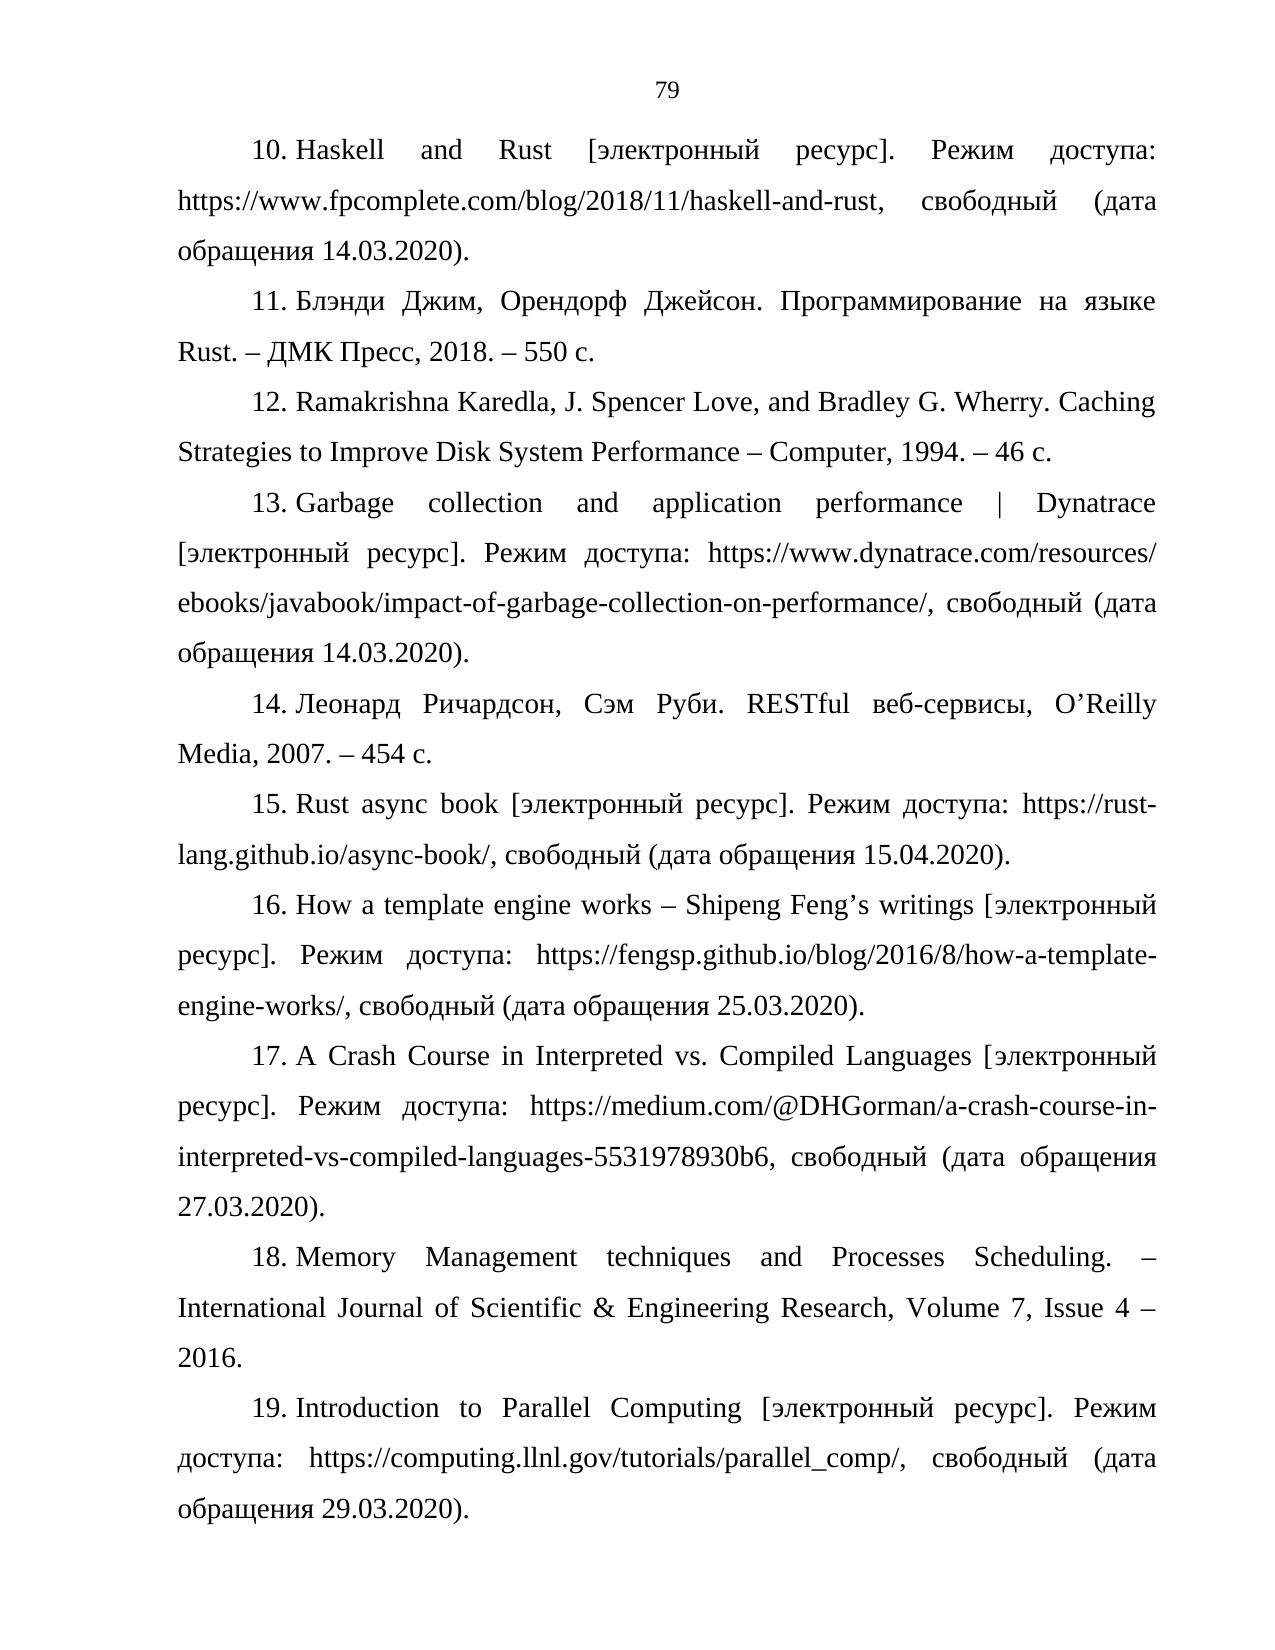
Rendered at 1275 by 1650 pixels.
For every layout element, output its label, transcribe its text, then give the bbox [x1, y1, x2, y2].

list Леонард Ричардсон, Сэм Руби. RESTful веб-сервисы, O’Reilly Media, 2007. – 454 с. [177, 686, 1157, 770]
list Rust async book [электронный ресурс]. Режим доступа: https://rust-lang.github.io/async-book/, свободный (дата обращения 15.04.2020). [177, 787, 1157, 870]
list Introduction to Parallel Computing [электронный ресурс]. Режим доступа: https://computing.llnl.gov/tutorials/parallel_comp/, свободный (дата обращения 29.03.2020). [177, 1390, 1157, 1524]
list Garbage collection and application performance | Dynatrace [электронный ресурс]. Режим доступа: https://www.dynatrace.com/resources/ ebooks/javabook/impact-of-garbage-collection-on-performance/, свободный (дата обращения 14.03.2020). [177, 485, 1157, 669]
list Haskell and Rust [электронный ресурс]. Режим доступа: https://www.fpcomplete.com/blog/2018/11/haskell-and-rust, свободный (дата обращения 14.03.2020). [177, 132, 1157, 267]
list Ramakrishna Karedla, J. Spencer Love, and Bradley G. Wherry. Caching Strategies to Improve Disk System Performance – Computer, 1994. – 46 с. [177, 384, 1157, 468]
list Memory Management techniques and Processes Scheduling. – International Journal of Scientific & Engineering Research, Volume 7, Issue 4 – 2016. [177, 1239, 1157, 1373]
list How a template engine works – Shipeng Feng’s writings [электронный ресурс]. Режим доступа: https://fengsp.github.io/blog/2016/8/how-a-template-engine-works/, свободный (дата обращения 25.03.2020). [177, 887, 1157, 1021]
list Блэнди Джим, Орендорф Джейсон. Программирование на языке Rust. – ДМК Пресс, 2018. – 550 с. [177, 283, 1157, 367]
list A Crash Course in Interpreted vs. Compiled Languages [электронный ресурс]. Режим доступа: https://medium.com/@DHGorman/a-crash-course-in-interpreted-vs-compiled-languages-5531978930b6, свободный (дата обращения 27.03.2020). [177, 1038, 1157, 1223]
